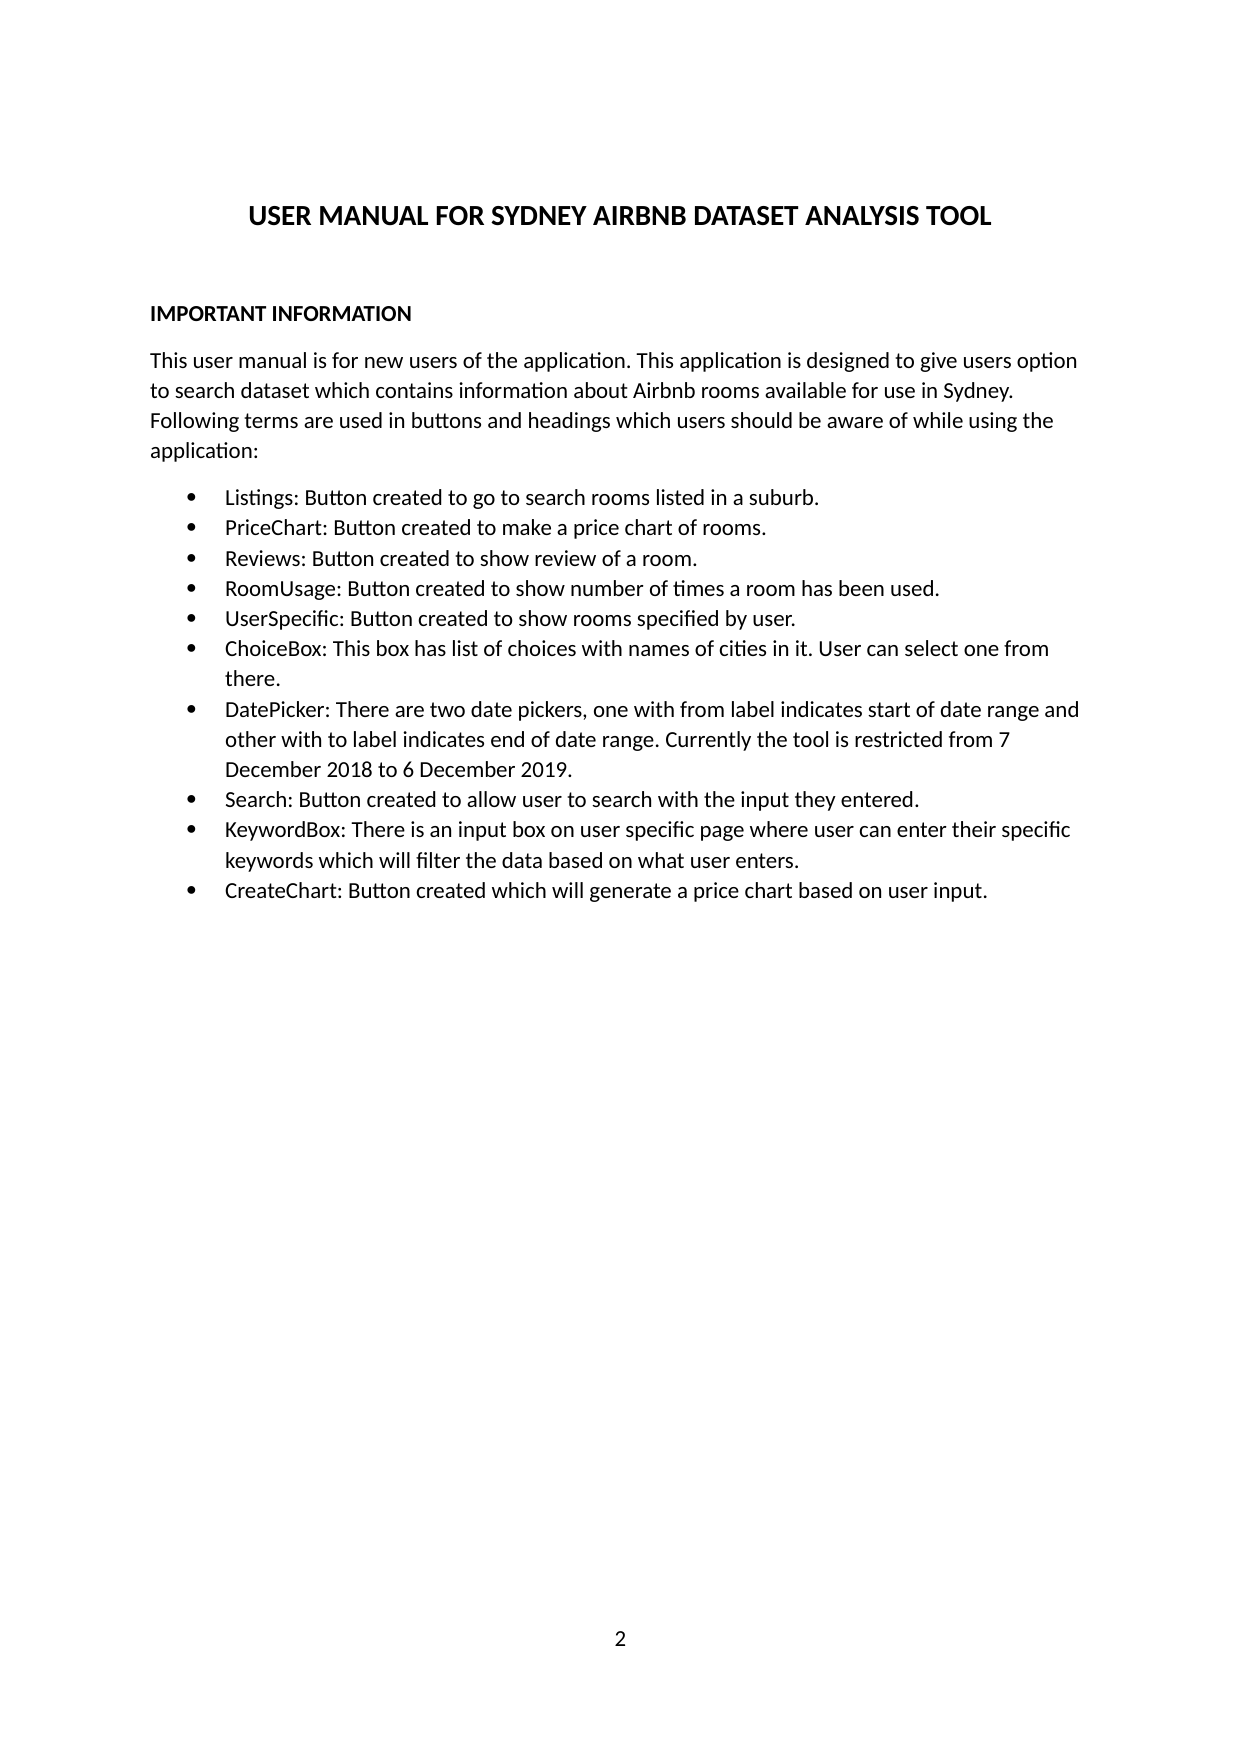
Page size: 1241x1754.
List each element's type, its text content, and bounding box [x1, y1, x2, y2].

list KeywordBox: There is an input box on user specific page where user can enter their specific keywords which will filter the data based on what user enters. [187, 816, 1090, 874]
list RoomUsage: Button created to show number of times a room has been used. [187, 574, 1090, 602]
list UserSpecific: Button created to show rooms specified by user. [187, 604, 1090, 632]
text IMPORTANT INFORMATION [150, 299, 1090, 327]
list ChoiceBox: This box has list of choices with names of cities in it. User can select one from there. [187, 634, 1090, 692]
list Listings: Button created to go to search rooms listed in a suburb. [187, 483, 1090, 511]
list DatePicker: There are two date pickers, one with from label indicates start of date range and other with to label indicates end of date range. Currently the tool is restricted from 7 December 2018 to 6 December 2019. [187, 695, 1090, 783]
list PriceChart: Button created to make a price chart of rooms. [187, 513, 1090, 541]
list Reviews: Button created to show review of a room. [187, 544, 1090, 572]
text This user manual is for new users of the application. This application is designed to give users option to search dataset which contains information about Airbnb rooms available for use in Sydney. Following terms are used in buttons and headings which users should be aware of while using the application: [150, 346, 1090, 464]
text USER MANUAL FOR SYDNEY AIRBNB DATASET ANALYSIS TOOL [150, 197, 1090, 232]
list Search: Button created to allow user to search with the input they entered. [187, 785, 1090, 813]
list CreateChart: Button created which will generate a price chart based on user input. [187, 876, 1090, 904]
